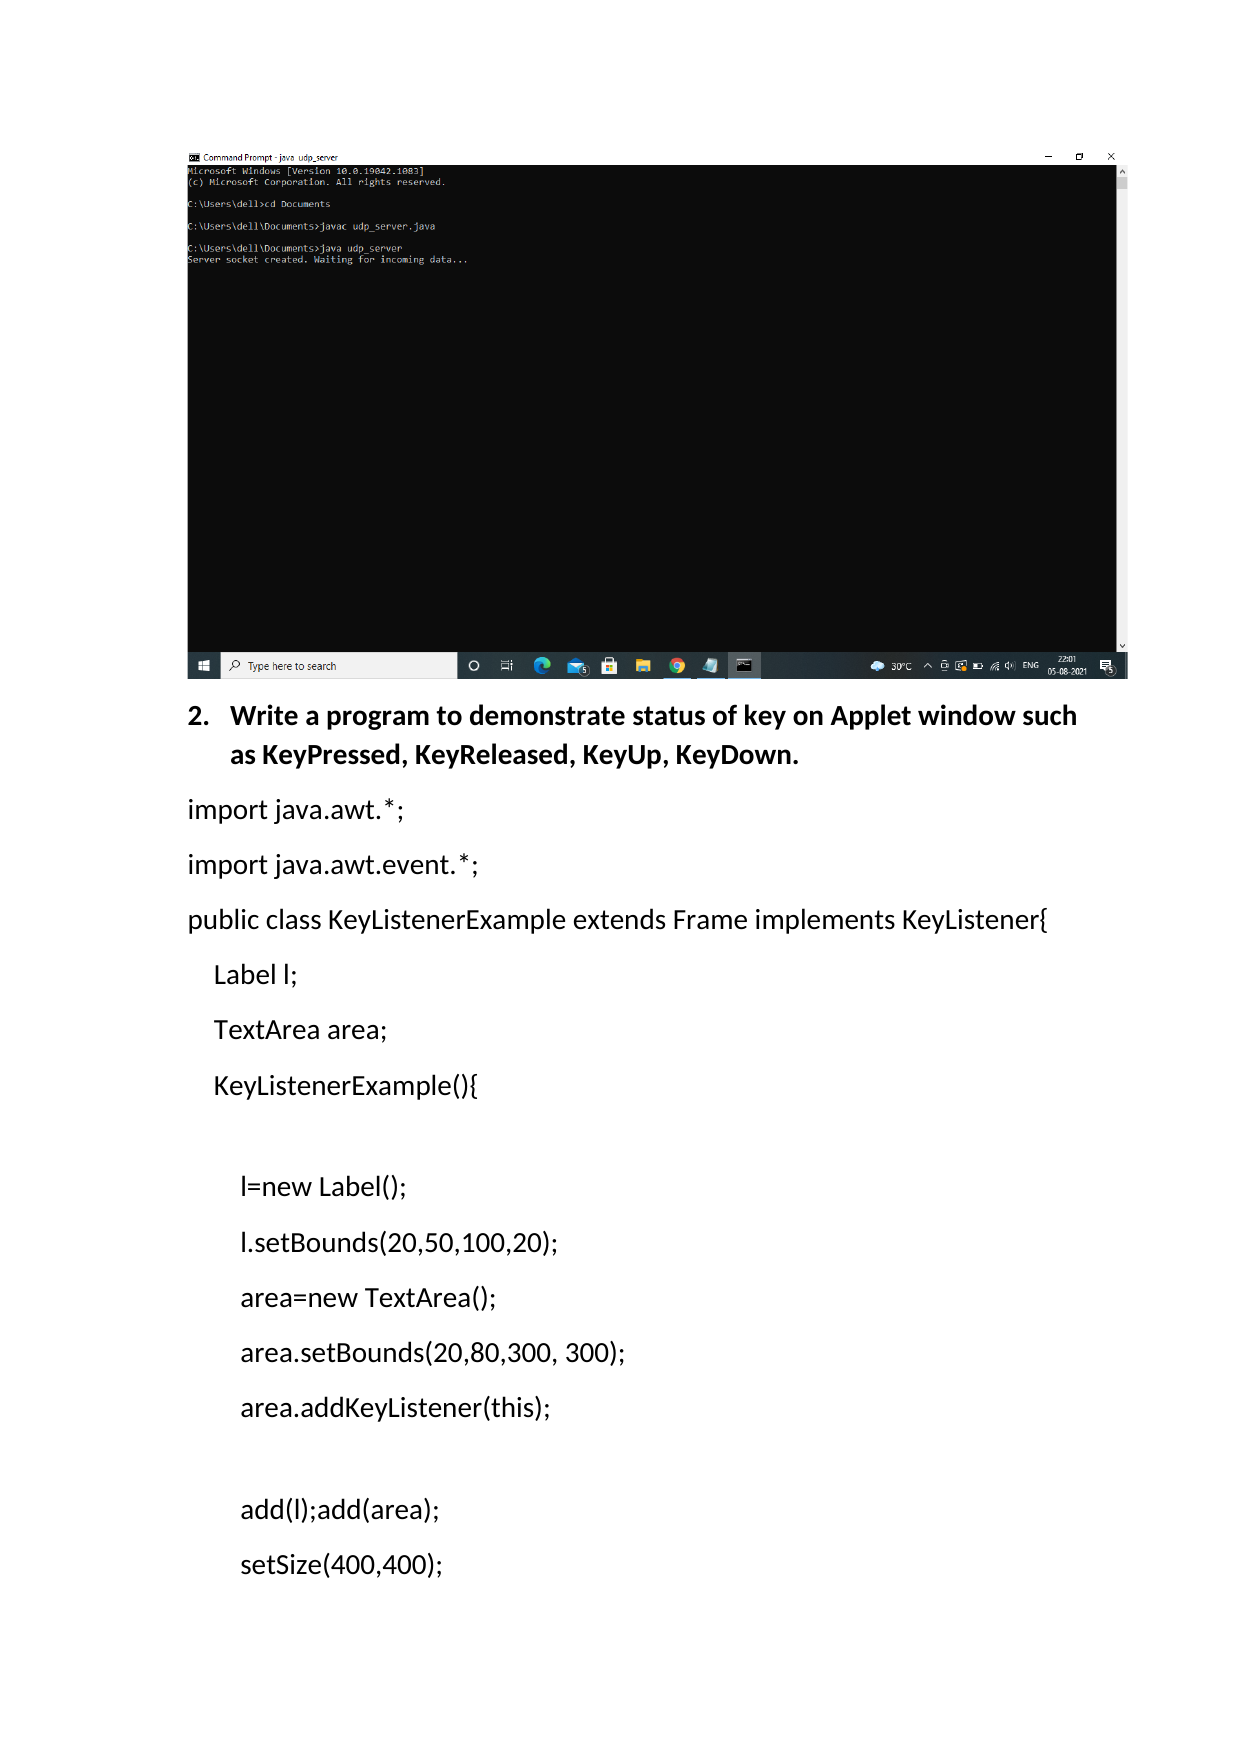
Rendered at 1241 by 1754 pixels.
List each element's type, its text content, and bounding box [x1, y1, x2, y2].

text TextArea area; [187, 1011, 1090, 1047]
text import java.awt.event.*; [187, 846, 1090, 882]
text area.setBounds(20,80,300, 300); [187, 1334, 1090, 1369]
text l=new Label(); [187, 1168, 1090, 1204]
text setSize(400,400); [187, 1546, 1090, 1582]
text KeyListenerExample(){ [187, 1067, 1090, 1102]
text area.addKeyListener(this); [187, 1389, 1090, 1424]
text add(l);add(area); [187, 1491, 1090, 1527]
text public class KeyListenerExample extends Frame implements KeyListener{ [187, 901, 1090, 937]
text area=new TextArea(); [187, 1279, 1090, 1314]
list Write a program to demonstrate status of key on Applet window such as KeyPressed, KeyReleased, KeyUp, KeyDown. [187, 697, 1090, 772]
picture [187, 150, 1128, 679]
text l.setBounds(20,50,100,20); [187, 1224, 1090, 1259]
text Label l; [187, 956, 1090, 992]
text import java.awt.*; [187, 791, 1090, 827]
